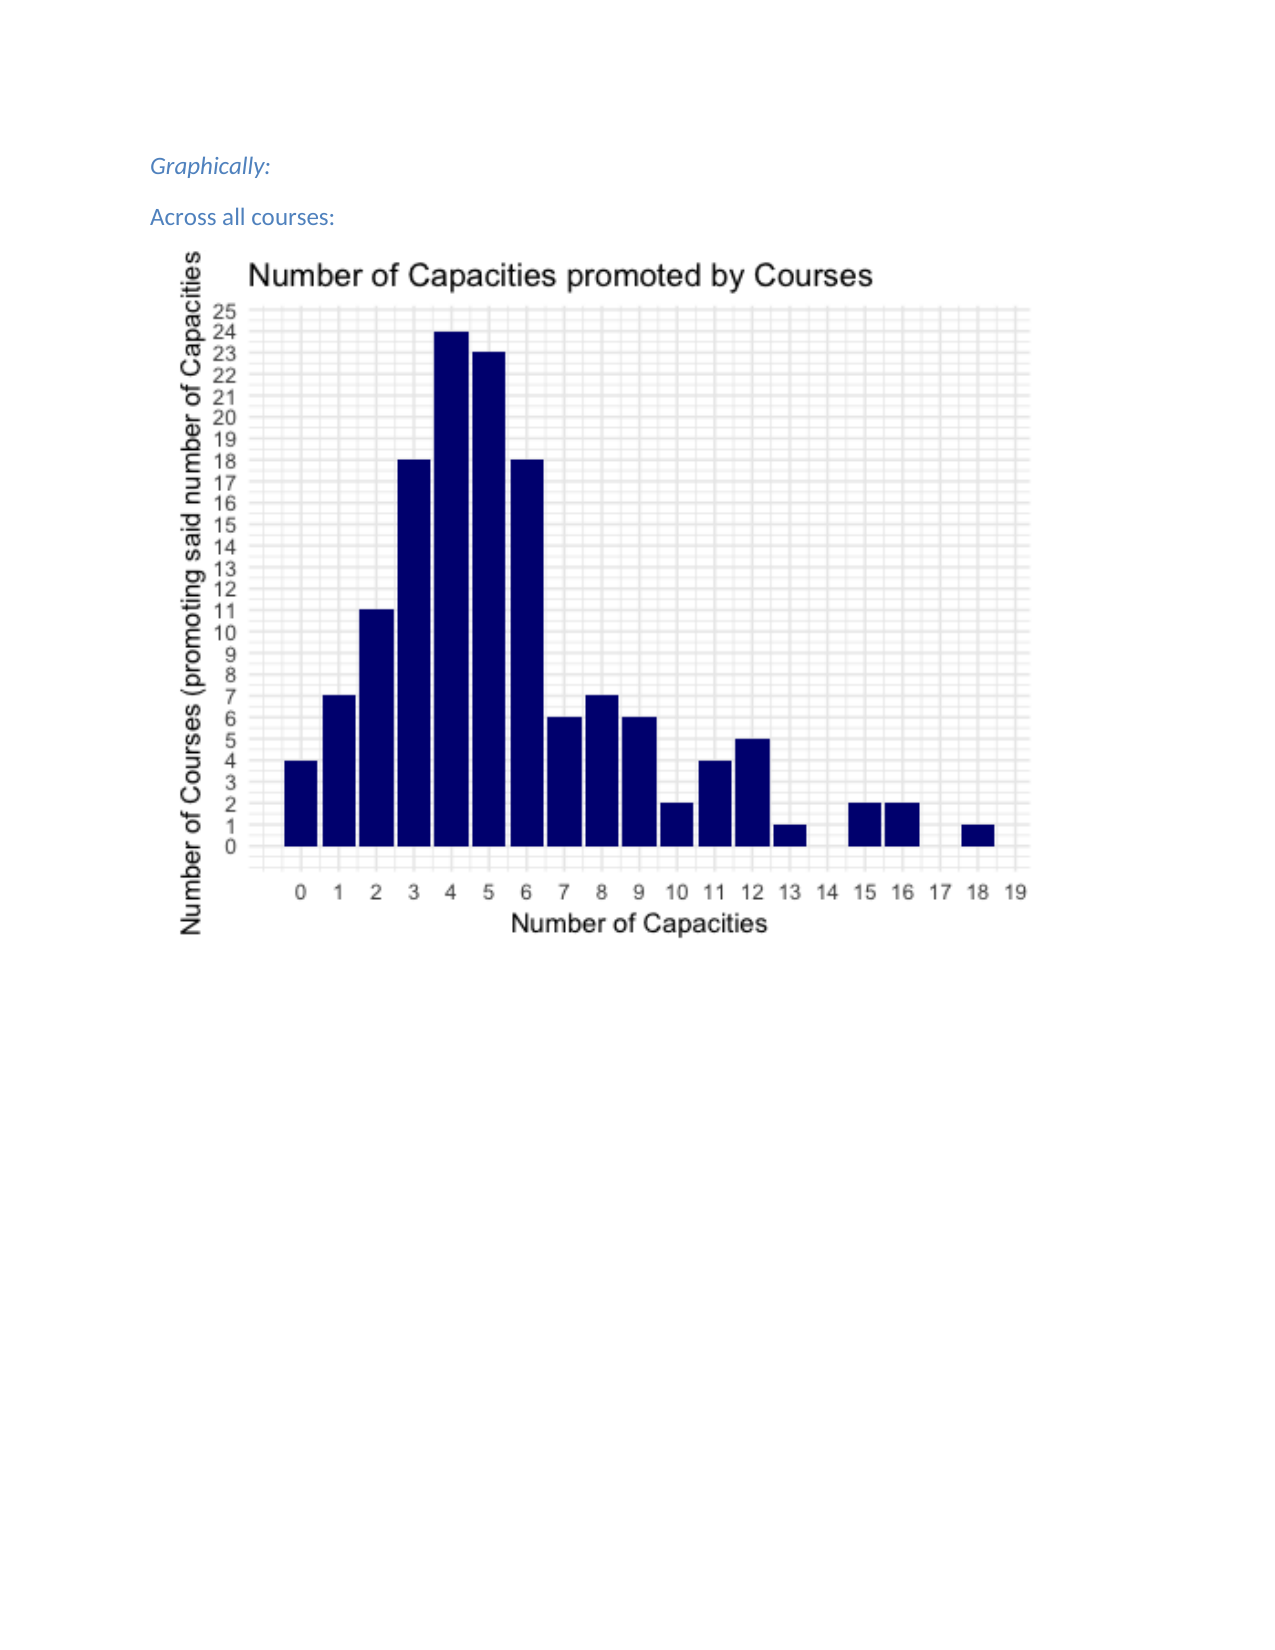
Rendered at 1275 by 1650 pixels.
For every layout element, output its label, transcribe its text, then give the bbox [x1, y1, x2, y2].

picture [168, 250, 1044, 951]
subtitle Across all courses: [150, 201, 1125, 232]
subtitle Graphically: [150, 150, 1125, 181]
